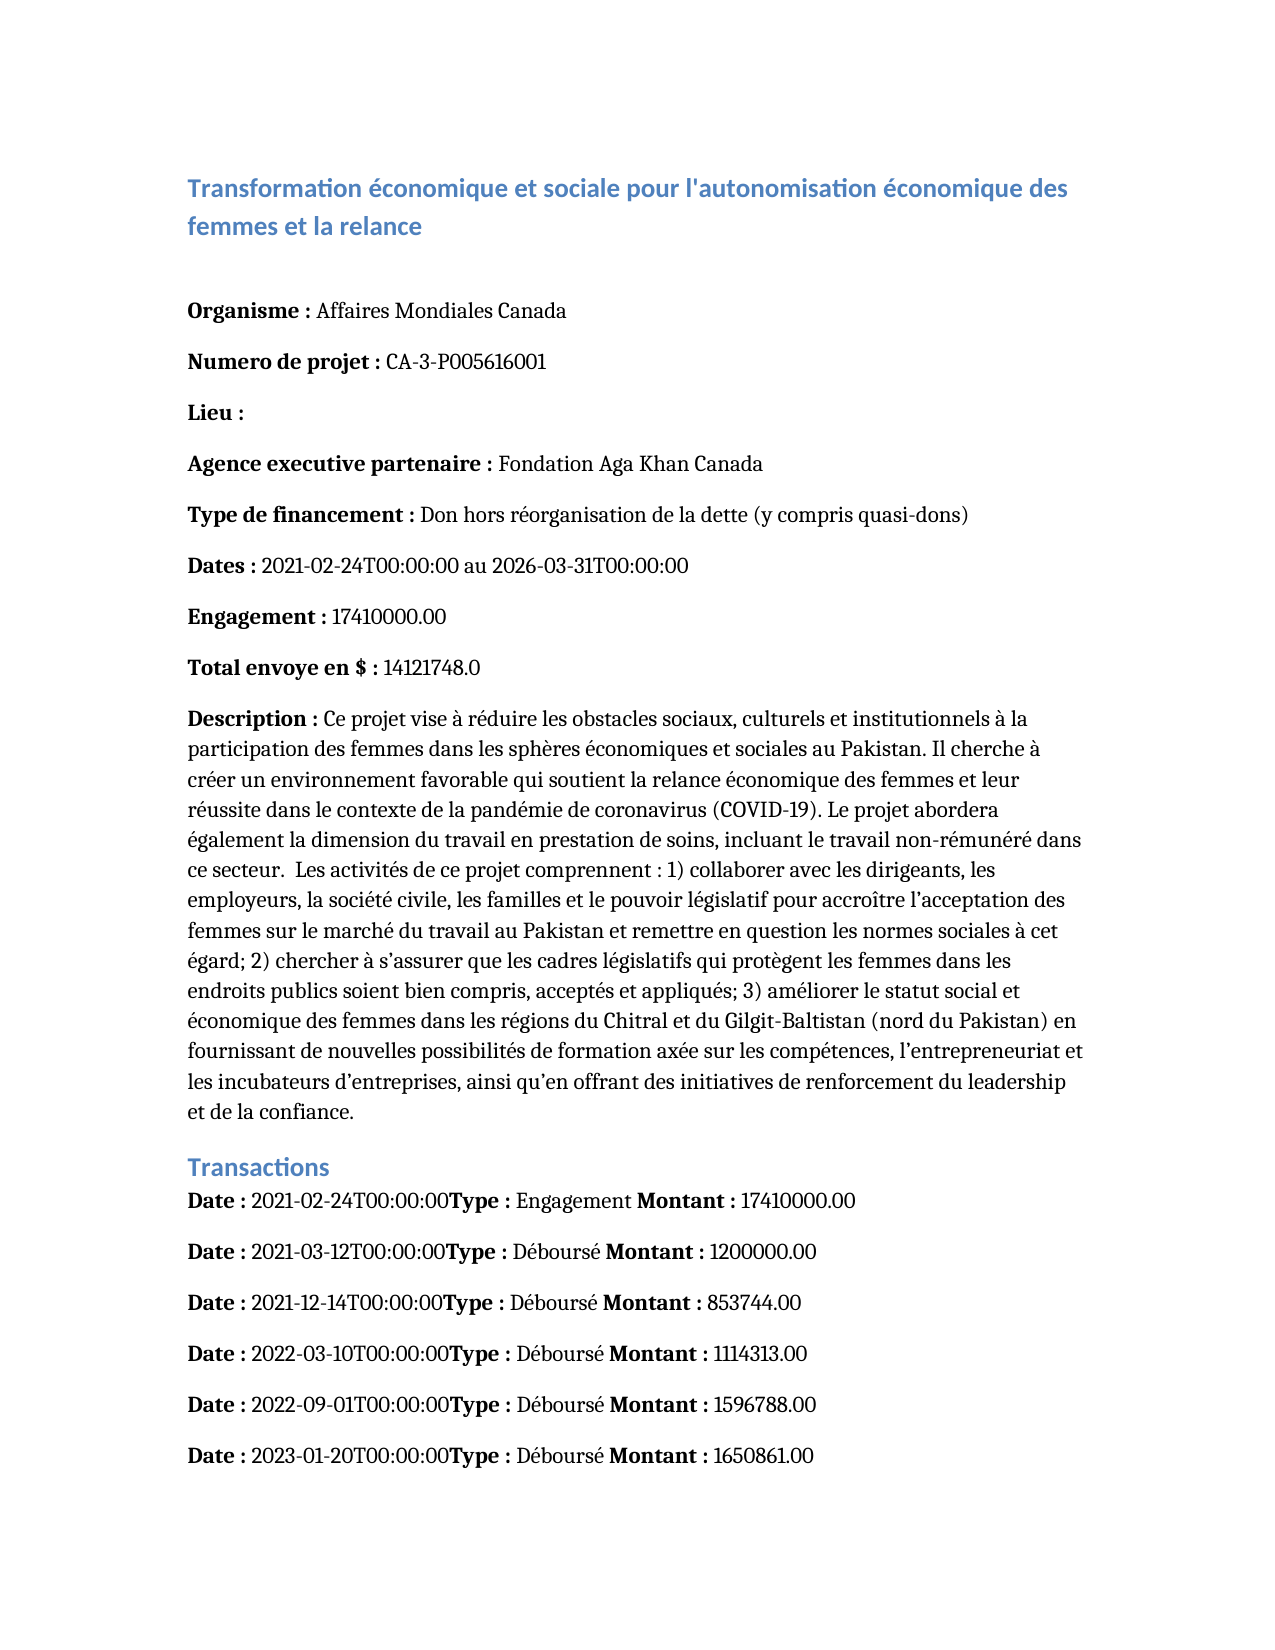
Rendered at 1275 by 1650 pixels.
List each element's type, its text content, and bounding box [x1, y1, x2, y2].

text Lieu : [187, 400, 1087, 426]
text Date : 2022-03-10T00:00:00Type : Déboursé Montant : 1114313.00 [187, 1341, 1087, 1367]
text Date : 2022-09-01T00:00:00Type : Déboursé Montant : 1596788.00 [187, 1392, 1087, 1418]
text Engagement : 17410000.00 [187, 604, 1087, 630]
subtitle Transactions [187, 1150, 1087, 1183]
text Date : 2021-02-24T00:00:00Type : Engagement Montant : 17410000.00 [187, 1188, 1087, 1214]
subtitle Transformation économique et sociale pour l'autonomisation économique des femmes et la relance [187, 171, 1087, 242]
text Numero de projet : CA-3-P005616001 [187, 349, 1087, 375]
text Date : 2021-03-12T00:00:00Type : Déboursé Montant : 1200000.00 [187, 1239, 1087, 1265]
text Total envoye en $ : 14121748.0 [187, 655, 1087, 681]
text Type de financement : Don hors réorganisation de la dette (y compris quasi-dons) [187, 502, 1087, 528]
text Date : 2023-01-20T00:00:00Type : Déboursé Montant : 1650861.00 [187, 1443, 1087, 1469]
text Description : Ce projet vise à réduire les obstacles sociaux, culturels et institutionnels à la participation des femmes dans les sphères économiques et sociales au Pakistan. Il cherche à créer un environnement favorable qui soutient la relance économique des femmes et leur réussite dans le contexte de la pandémie de coronavirus (COVID-19). Le projet abordera également la dimension du travail en prestation de soins, incluant le travail non-rémunéré dans ce secteur. Les activités de ce projet comprennent : 1) collaborer avec les dirigeants, les employeurs, la société civile, les familles et le pouvoir législatif pour accroître l’acceptation des femmes sur le marché du travail au Pakistan et remettre en question les normes sociales à cet égard; 2) chercher à s’assurer que les cadres législatifs qui protègent les femmes dans les endroits publics soient bien compris, acceptés et appliqués; 3) améliorer le statut social et économique des femmes dans les régions du Chitral et du Gilgit-Baltistan (nord du Pakistan) en fournissant de nouvelles possibilités de formation axée sur les compétences, l’entrepreneuriat et les incubateurs d’entreprises, ainsi qu’en offrant des initiatives de renforcement du leadership et de la confiance. [187, 706, 1087, 1125]
text Agence executive partenaire : Fondation Aga Khan Canada [187, 451, 1087, 477]
text Date : 2021-12-14T00:00:00Type : Déboursé Montant : 853744.00 [187, 1290, 1087, 1316]
text Dates : 2021-02-24T00:00:00 au 2026-03-31T00:00:00 [187, 553, 1087, 579]
text Organisme : Affaires Mondiales Canada [187, 298, 1087, 324]
